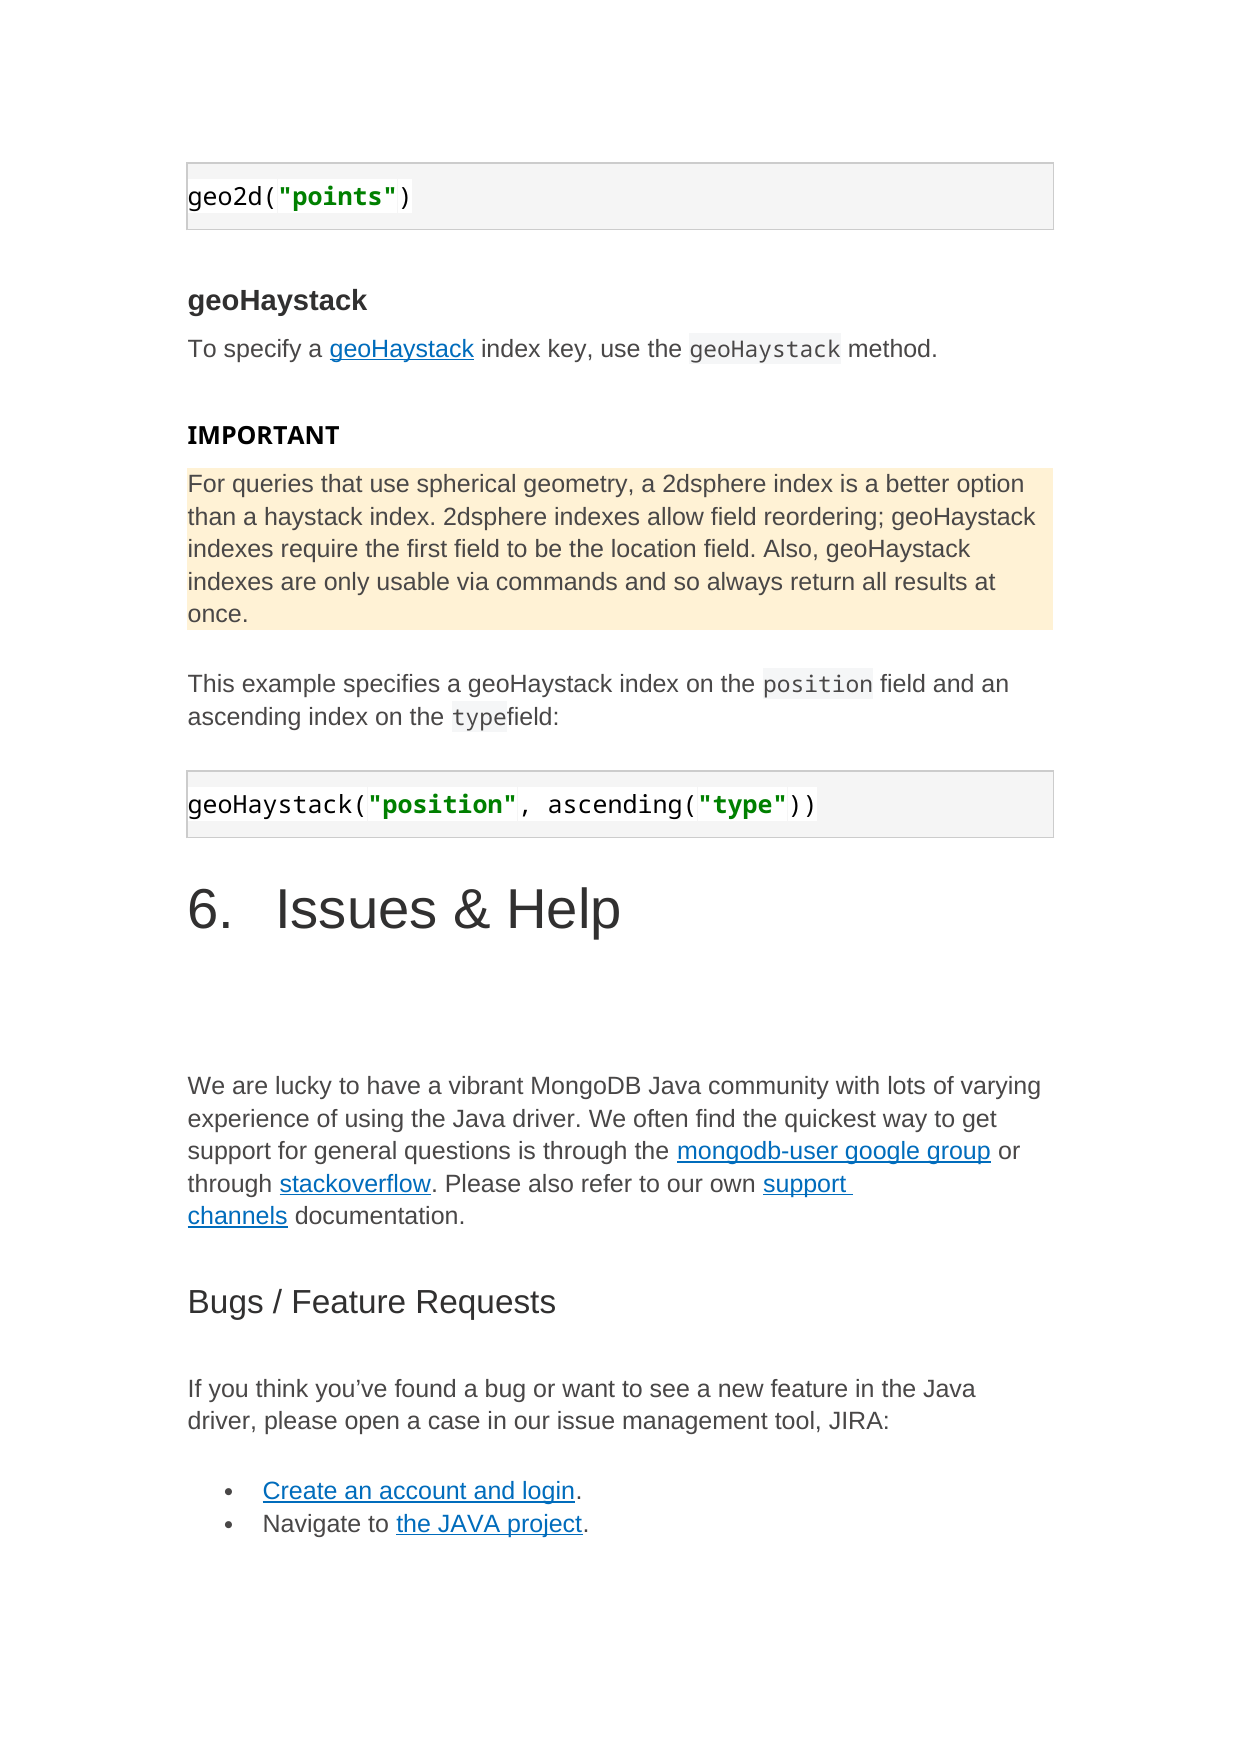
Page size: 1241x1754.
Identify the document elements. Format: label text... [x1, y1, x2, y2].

list Navigate to the JAVA project. [225, 1507, 1053, 1539]
text geo2d("points") [188, 164, 1053, 229]
subtitle geoHaystack [187, 268, 1053, 333]
text If you think you’ve found a bug or want to see a new feature in the Java driver, please open a case in our issue management tool, JIRA: [187, 1372, 1053, 1437]
subtitle Issues & Help [187, 876, 1053, 941]
subtitle Bugs / Feature Requests [187, 1269, 1053, 1334]
text geoHaystack("position", ascending("type")) [188, 772, 1053, 837]
text For queries that use spherical geometry, a 2dsphere index is a better option than a haystack index. 2dsphere indexes allow field reordering; geoHaystack indexes require the first field to be the location field. Also, geoHaystack indexes are only usable via commands and so always return all results at once. [187, 468, 1053, 630]
text We are lucky to have a vibrant MongoDB Java community with lots of varying experience of using the Java driver. We often find the quickest way to get support for general questions is through the mongodb-user google group or through stackoverflow. Please also refer to our own support channels documentation. [187, 1069, 1053, 1232]
text This example specifies a geoHaystack index on the position field and an ascending index on the typefield: [187, 668, 1053, 733]
text IMPORTANT [187, 403, 1053, 468]
text To specify a geoHaystack index key, use the geoHaystack method. [187, 333, 1053, 365]
list Create an account and login. [225, 1474, 1053, 1507]
